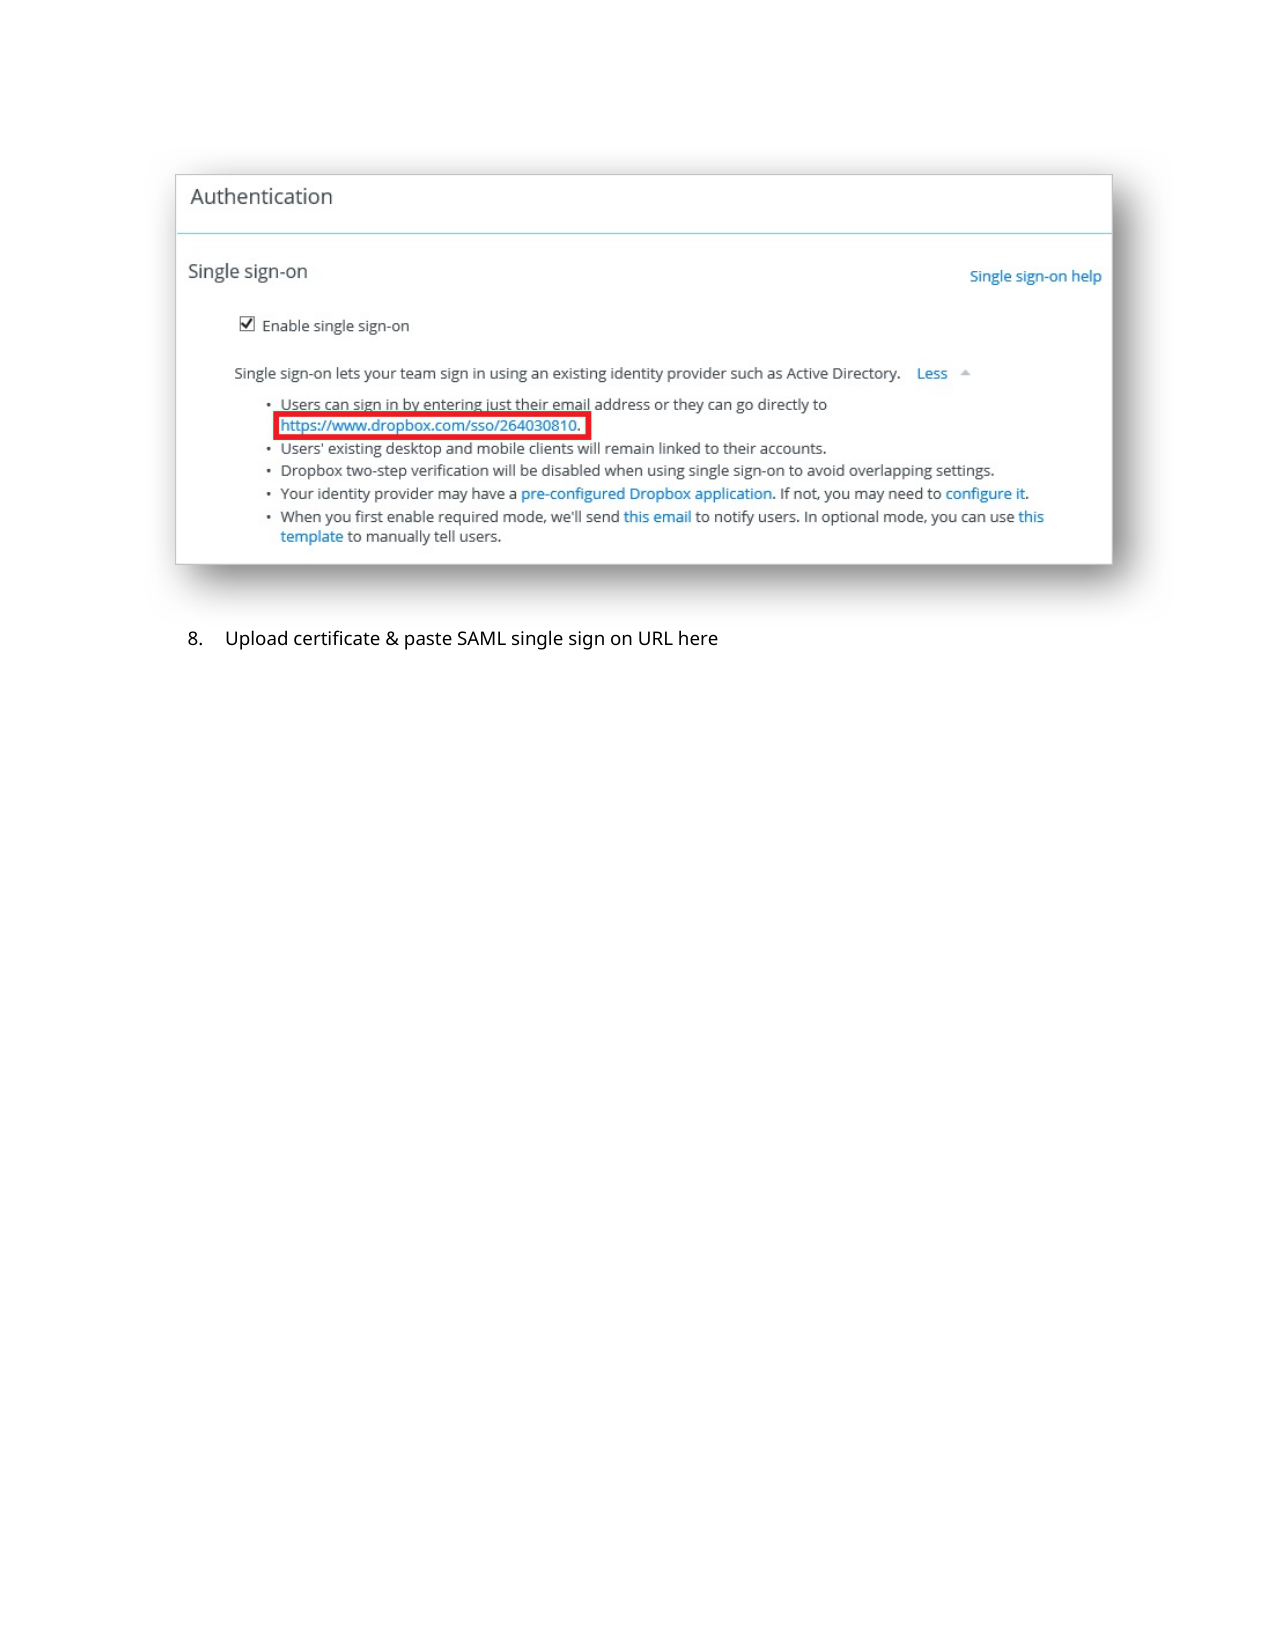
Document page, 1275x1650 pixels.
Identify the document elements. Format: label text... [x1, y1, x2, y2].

picture [175, 174, 1113, 565]
list Upload certificate & paste SAML single sign on URL here [187, 625, 1125, 651]
